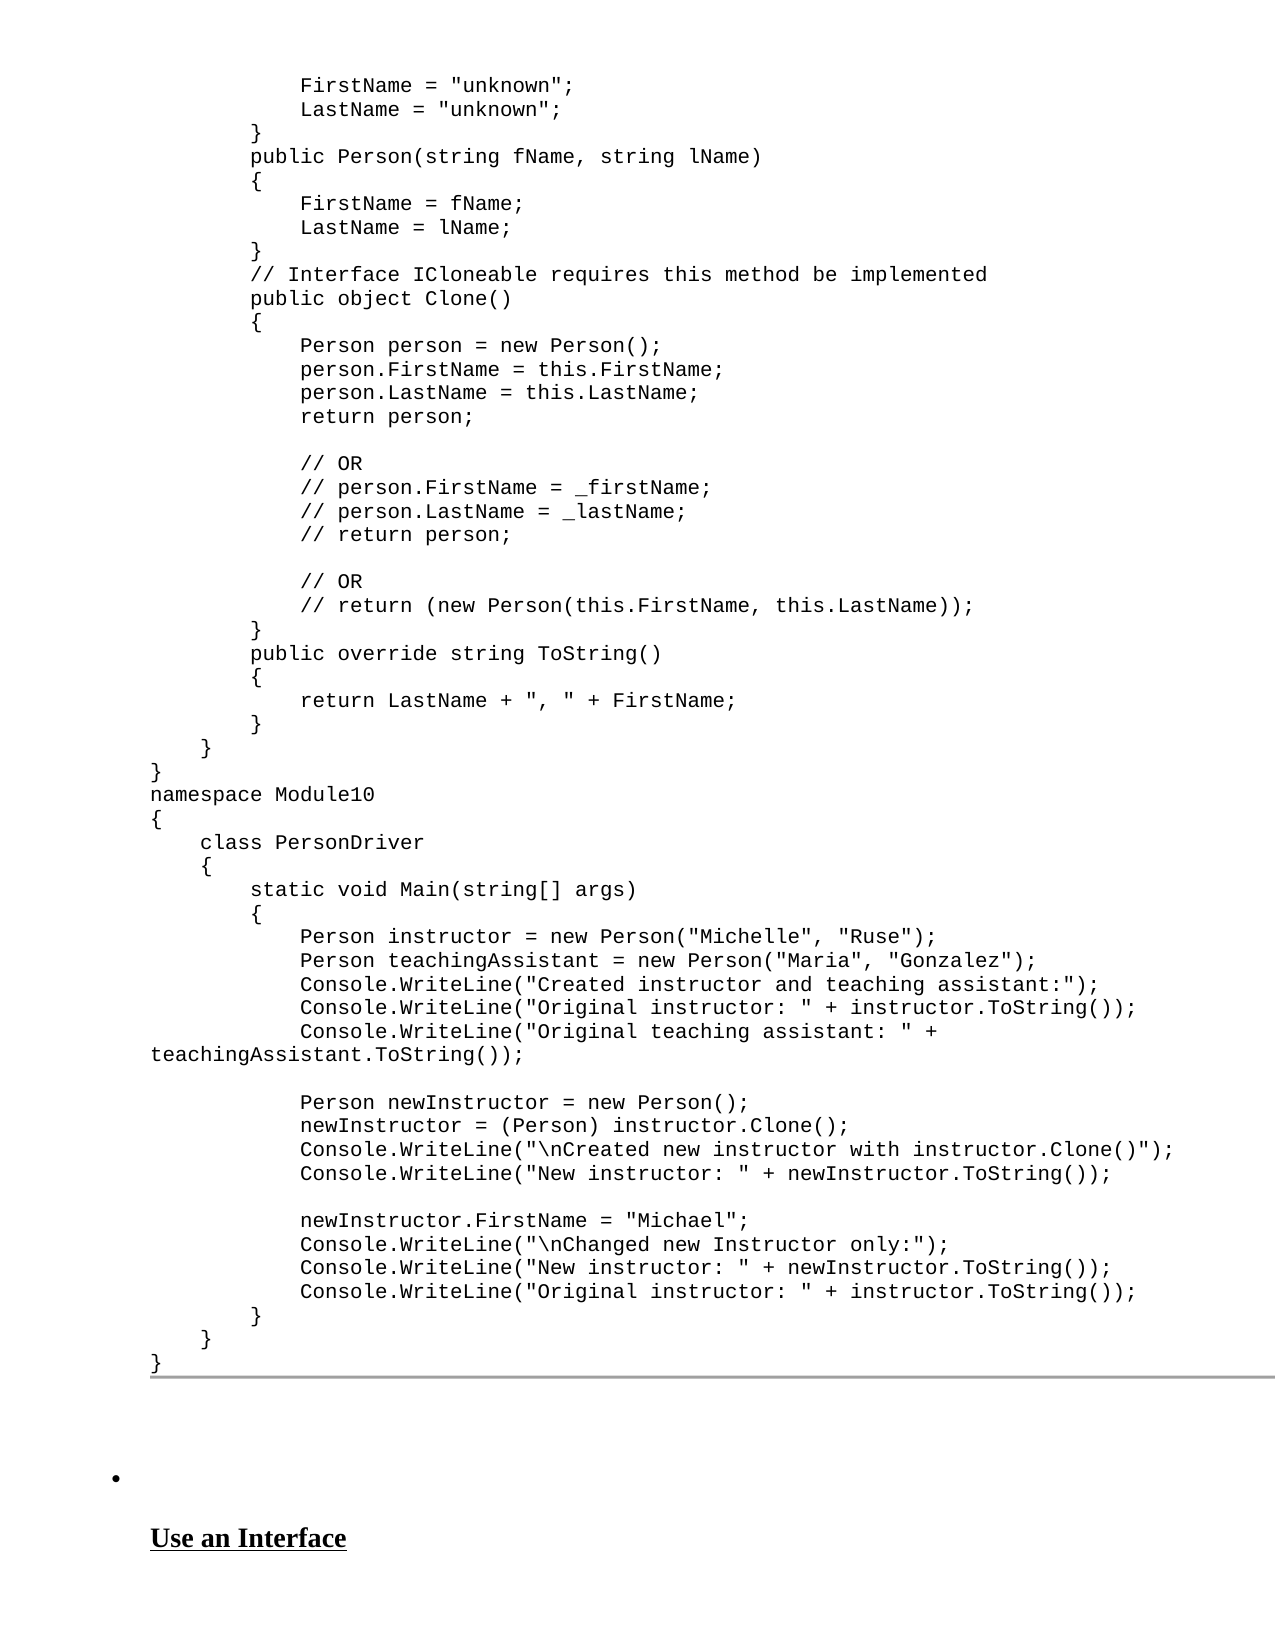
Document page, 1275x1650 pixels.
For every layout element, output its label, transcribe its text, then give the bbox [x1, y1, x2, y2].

text person.FirstName = this.FirstName; [150, 359, 1200, 382]
text } [150, 713, 1200, 737]
text class PersonDriver [150, 832, 1200, 855]
text } [150, 761, 1200, 784]
text // person.FirstName = _firstName; [150, 477, 1200, 501]
text { [150, 903, 1200, 926]
text newInstructor.FirstName = "Michael"; [150, 1210, 1200, 1234]
text return person; [150, 406, 1200, 430]
text Console.WriteLine("\nChanged new Instructor only:"); [150, 1234, 1200, 1257]
text Console.WriteLine("New instructor: " + newInstructor.ToString()); [150, 1163, 1200, 1186]
text LastName = "unknown"; [150, 99, 1200, 122]
text person.LastName = this.LastName; [150, 382, 1200, 406]
text return LastName + ", " + FirstName; [150, 690, 1200, 713]
text newInstructor = (Person) instructor.Clone(); [150, 1115, 1200, 1139]
text Person person = new Person(); [150, 335, 1200, 359]
text } [150, 241, 1200, 264]
text Console.WriteLine("Original instructor: " + instructor.ToString()); [150, 1281, 1200, 1304]
text public object Clone() [150, 288, 1200, 311]
text public override string ToString() [150, 642, 1200, 666]
text // return person; [150, 524, 1200, 548]
text }​ [150, 1352, 1200, 1375]
text { [150, 666, 1200, 690]
text namespace Module10 [150, 784, 1200, 808]
text // return (new Person(this.FirstName, this.LastName)); [150, 595, 1200, 619]
text Console.WriteLine("New instructor: " + newInstructor.ToString()); [150, 1257, 1200, 1281]
text } [150, 1304, 1200, 1328]
text Console.WriteLine("Created instructor and teaching assistant:"); [150, 973, 1200, 997]
text // OR [150, 453, 1200, 477]
text { [150, 808, 1200, 832]
text FirstName = "unknown"; [150, 75, 1200, 99]
text // Interface ICloneable requires this method be implemented [150, 264, 1200, 288]
text public Person(string fName, string lName) [150, 146, 1200, 169]
text } [150, 619, 1200, 642]
text Person teachingAssistant = new Person("Maria", "Gonzalez"); [150, 950, 1200, 973]
text static void Main(string[] args) [150, 879, 1200, 903]
text Console.WriteLine("\nCreated new instructor with instructor.Clone()"); [150, 1139, 1200, 1163]
text Console.WriteLine("Original instructor: " + instructor.ToString()); [150, 997, 1200, 1021]
text Console.WriteLine("Original teaching assistant: " + teachingAssistant.ToString()); [150, 1021, 1200, 1068]
text } [150, 122, 1200, 146]
text Use an Interface [150, 1522, 1200, 1554]
text // person.LastName = _lastName; [150, 501, 1200, 524]
text // OR [150, 572, 1200, 595]
text } [150, 1328, 1200, 1352]
text } [150, 737, 1200, 761]
text FirstName = fName; [150, 193, 1200, 217]
text Person instructor = new Person("Michelle", "Ruse"); [150, 926, 1200, 950]
text { [150, 169, 1200, 193]
text Person newInstructor = new Person(); [150, 1092, 1200, 1115]
text { [150, 311, 1200, 335]
text { [150, 855, 1200, 879]
text LastName = lName; [150, 217, 1200, 241]
